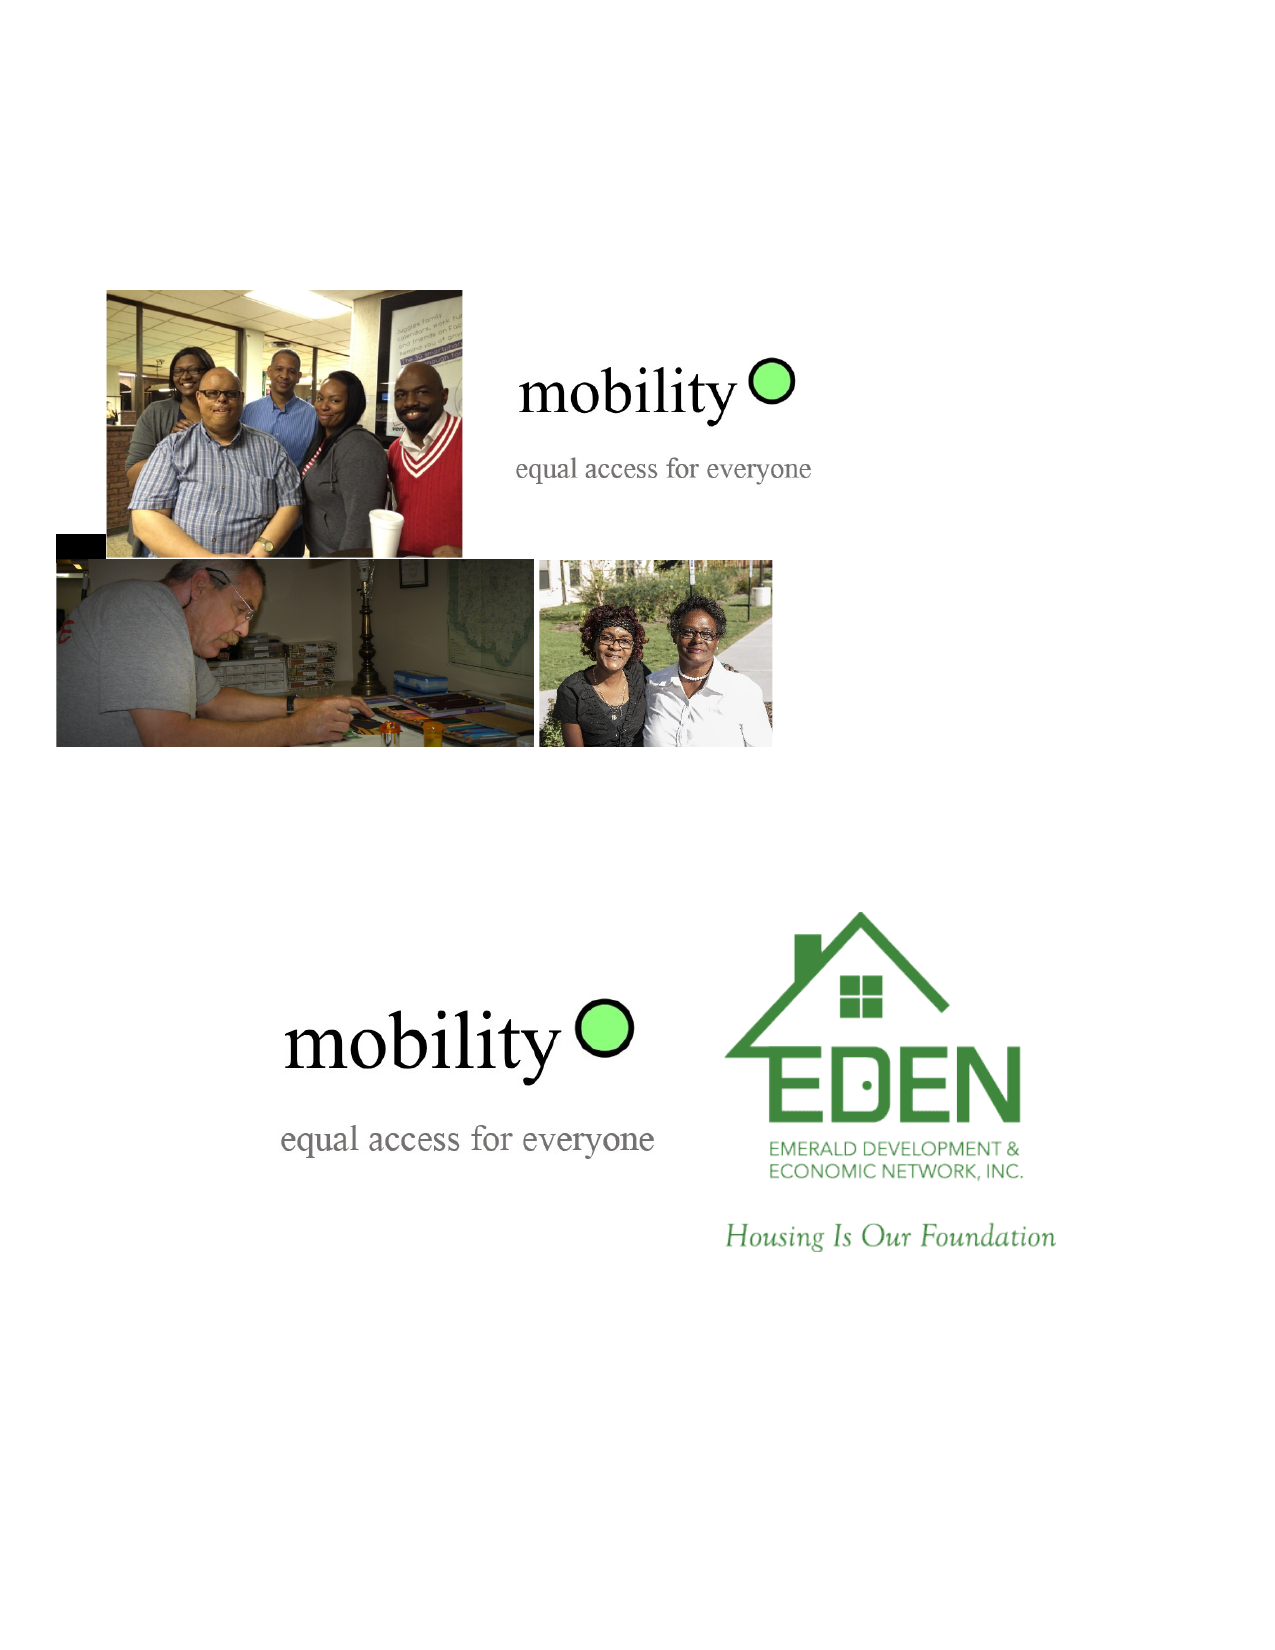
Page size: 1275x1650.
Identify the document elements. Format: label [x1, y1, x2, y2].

picture [106, 290, 463, 558]
picture [219, 912, 1056, 1252]
picture [467, 291, 867, 558]
picture [539, 560, 773, 747]
picture [56, 559, 534, 747]
